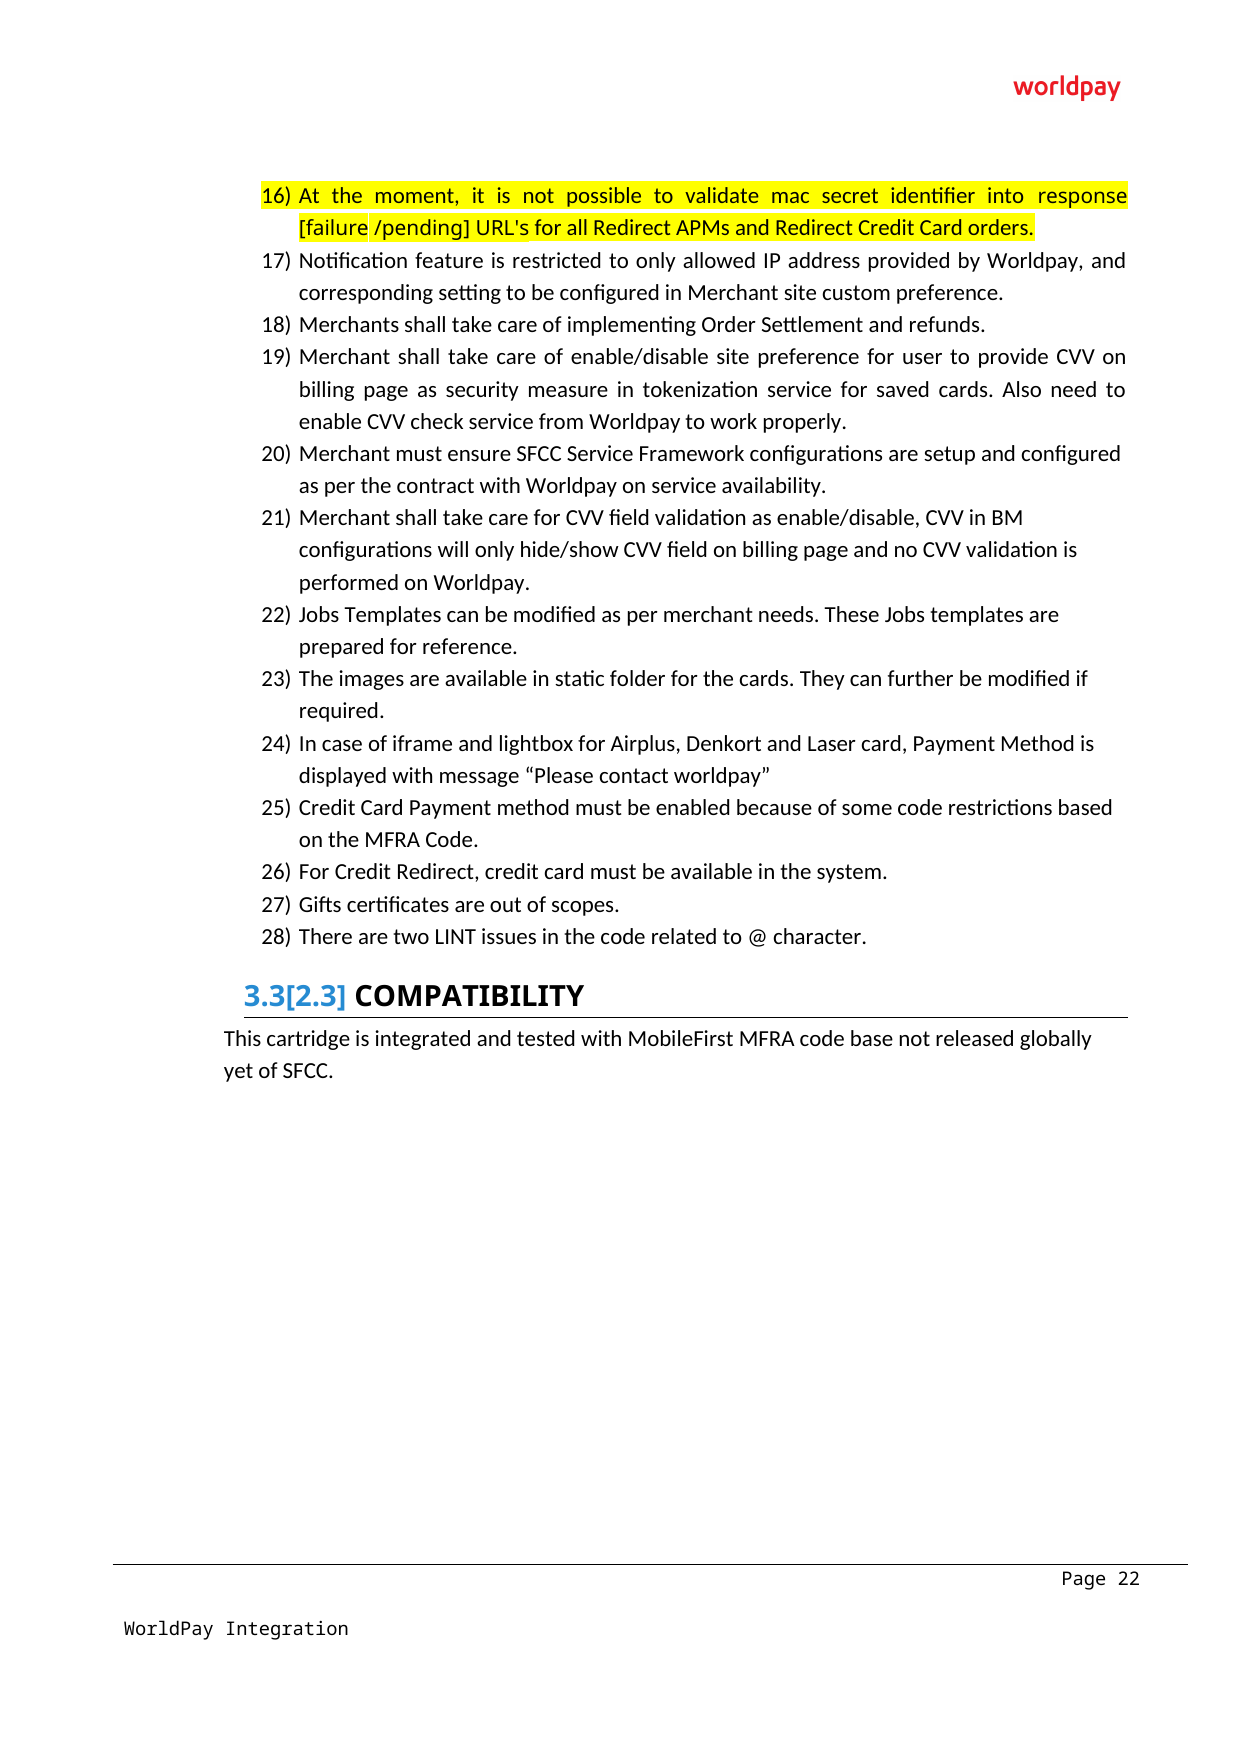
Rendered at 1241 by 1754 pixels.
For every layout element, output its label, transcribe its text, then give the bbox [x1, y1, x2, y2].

list Merchant must ensure SFCC Service Framework configurations are setup and configured as per the contract with Worldpay on service availability. [261, 439, 1128, 499]
list At the moment, it is not possible to validate mac secret identifier into response [failure /pending] URL's for all Redirect APMs and Redirect Credit Card orders. [261, 209, 1128, 242]
text This cartridge is integrated and tested with MobileFirst MFRA code base not released globally yet of SFCC. [224, 1024, 1128, 1084]
list Notification feature is restricted to only allowed IP address provided by Worldpay, and corresponding setting to be configured in Merchant site custom preference. [261, 246, 1128, 306]
list Merchants shall take care of implementing Order Settlement and refunds. [261, 310, 1128, 338]
list The images are available in static folder for the cards. They can further be modified if required. [261, 664, 1128, 724]
list Jobs Templates can be modified as per merchant needs. These Jobs templates are prepared for reference. [261, 600, 1128, 660]
picture [1012, 75, 1122, 102]
list Credit Card Payment method must be enabled because of some code restrictions based on the MFRA Code. [261, 793, 1128, 853]
subtitle COMPATIBILITY [244, 975, 1128, 1017]
list Merchant shall take care for CVV field validation as enable/disable, CVV in BM configurations will only hide/show CVV field on billing page and no CVV validation is performed on Worldpay. [261, 503, 1128, 596]
list For Credit Redirect, credit card must be available in the system. [261, 857, 1128, 886]
list In case of iframe and lightbox for Airplus, Denkort and Laser card, Payment Method is displayed with message “Please contact worldpay” [261, 729, 1128, 789]
list There are two LINT issues in the code related to @ character. [261, 922, 1128, 950]
list Gifts certificates are out of scopes. [261, 890, 1128, 918]
list Merchant shall take care of enable/disable site preference for user to provide CVV on billing page as security measure in tokenization service for saved cards. Also need to enable CVV check service from Worldpay to work properly. [261, 342, 1128, 435]
